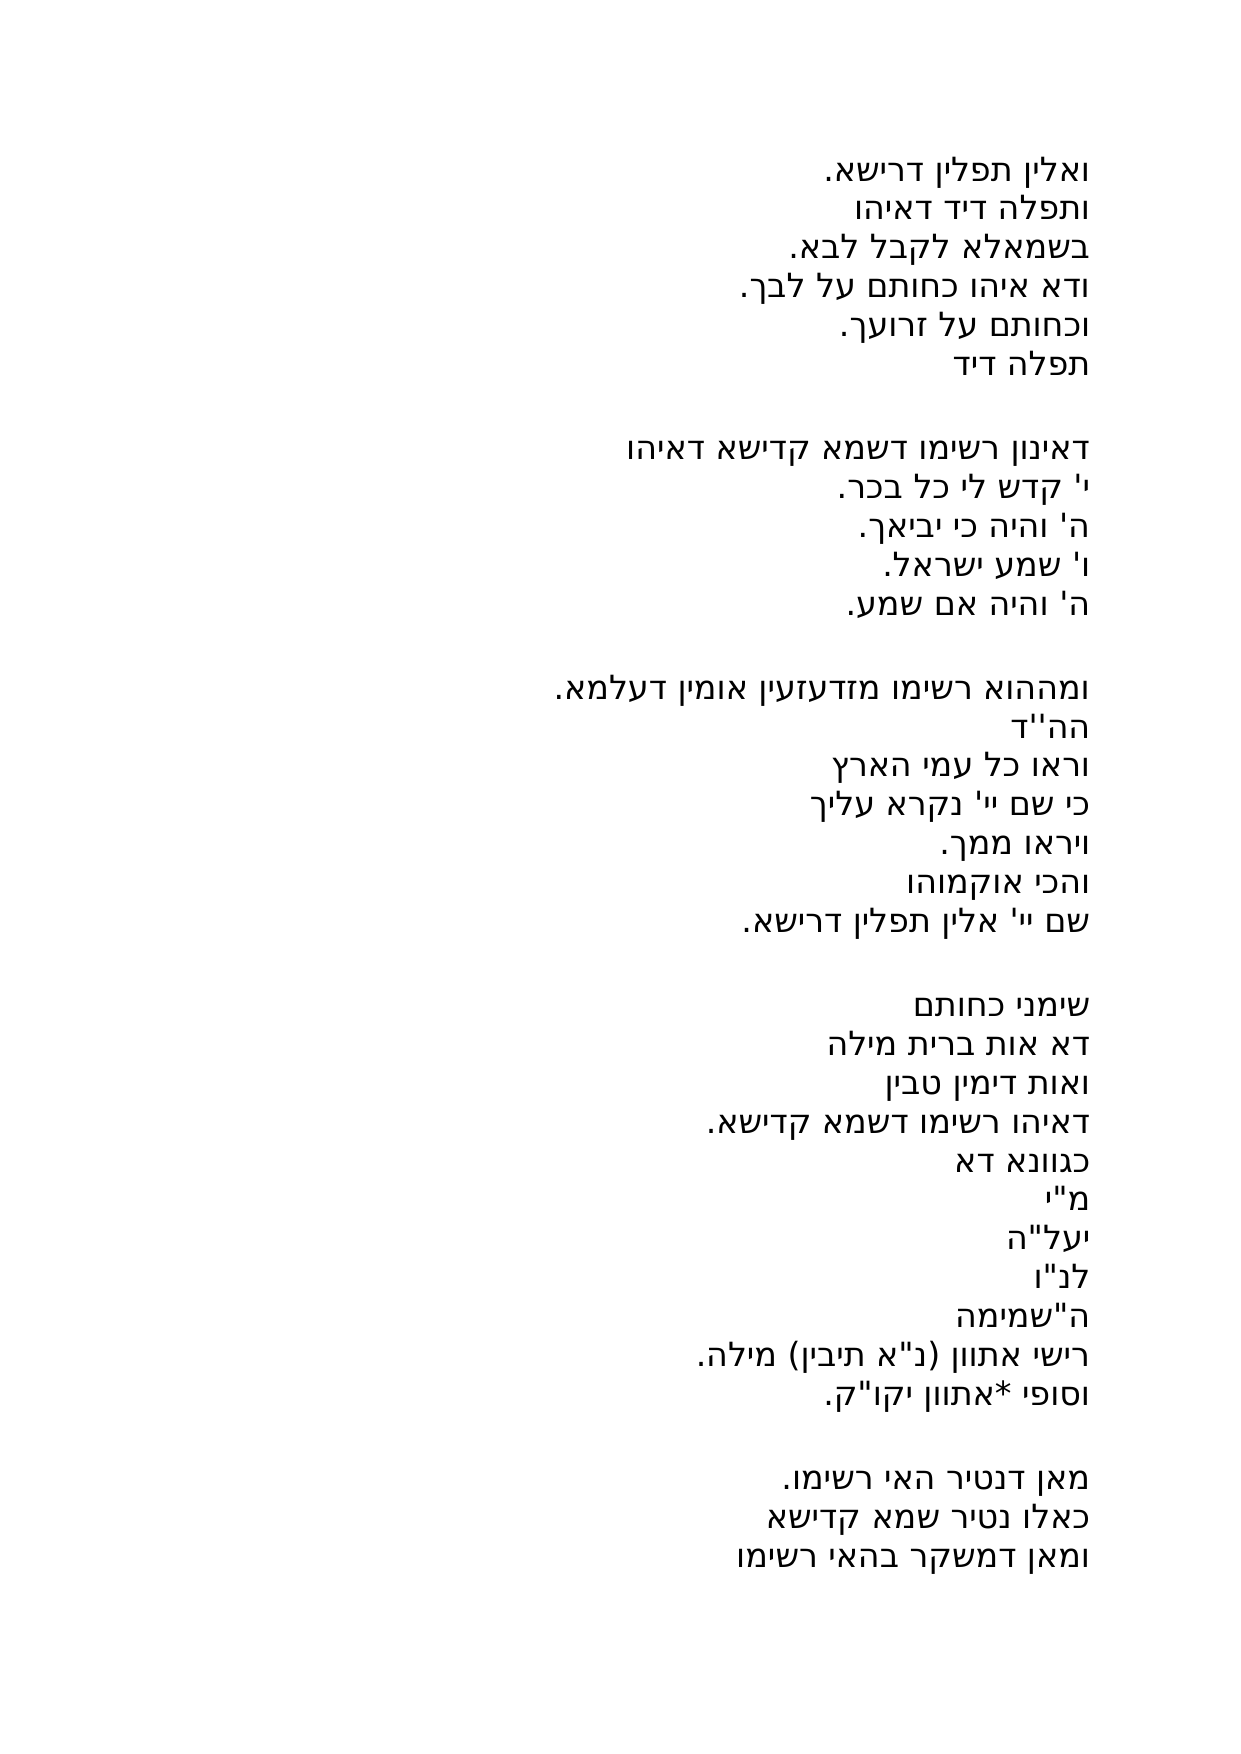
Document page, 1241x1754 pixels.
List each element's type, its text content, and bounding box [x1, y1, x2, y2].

text ומההוא רשימו מזדעזעין אומין דעלמא. הה''ד וראו כל עמי הארץ כי שם יי' נקרא עליך ויראו ממך. והכי אוקמוהו שם יי' אלין תפלין דרישא. [150, 668, 1090, 940]
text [150, 150, 1090, 383]
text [150, 1458, 1090, 1575]
text דאינון רשימו דשמא קדישא דאיהו י' קדש לי כל בכר. ה' והיה כי יביאך. ו' שמע ישראל. ה' והיה אם שמע. [150, 428, 1090, 623]
text שימני כחותם דא אות ברית מילה ואות דימין טבין דאיהו רשימו דשמא קדישא. כגוונא דא מ"י יעל"ה לנ"ו ה"שמימה רישי אתוון (נ"א תיבין) מילה. וסופי *אתוון יקו"ק. [150, 986, 1090, 1413]
